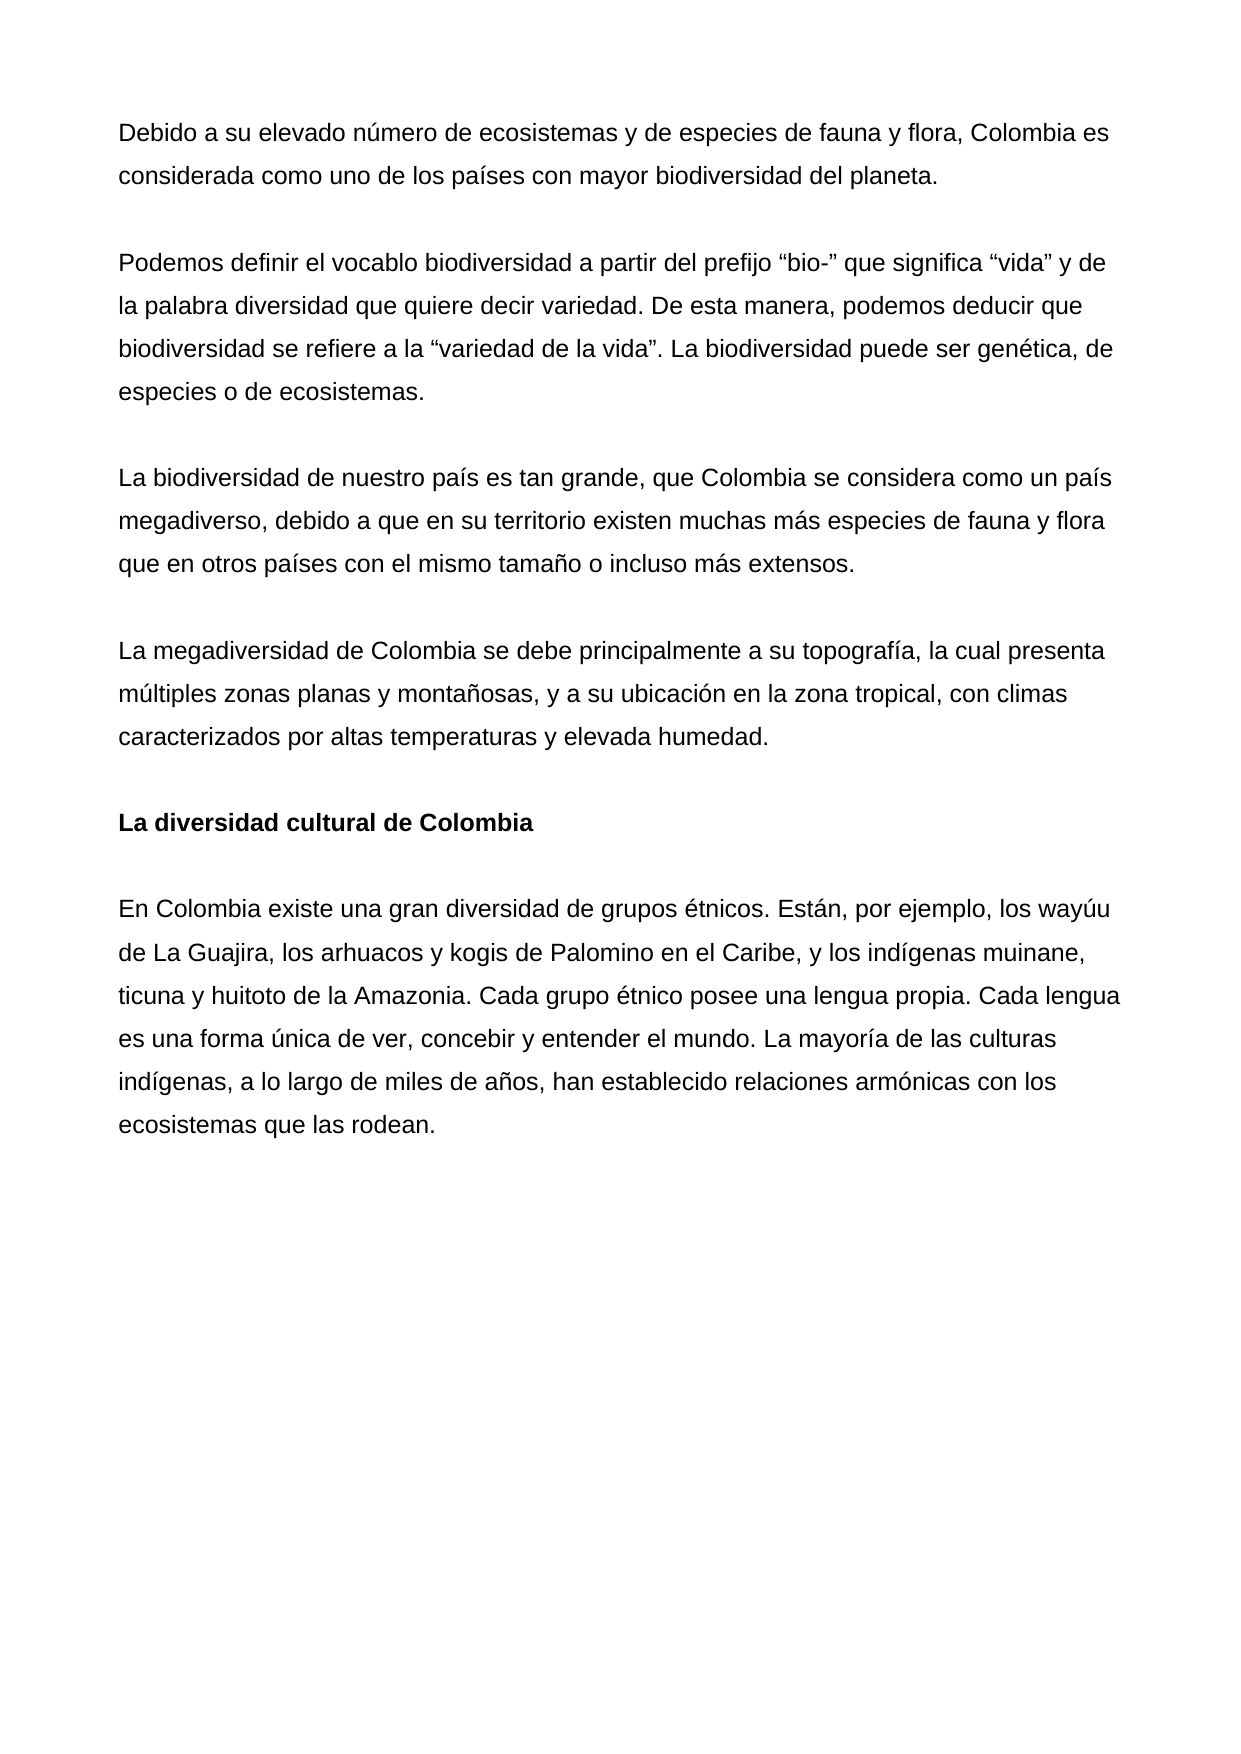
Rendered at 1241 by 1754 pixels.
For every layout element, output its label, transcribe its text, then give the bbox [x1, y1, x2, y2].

text La megadiversidad de Colombia se debe principalmente a su topografía, la cual presenta múltiples zonas planas y montañosas, y a su ubicación en la zona tropical, con climas caracterizados por altas temperaturas y elevada humedad. [118, 636, 1122, 751]
text La diversidad cultural de Colombia [118, 808, 1122, 837]
text En Colombia existe una gran diversidad de grupos étnicos. Están, por ejemplo, los wayúu de La Guajira, los arhuacos y kogis de Palomino en el Caribe, y los indígenas muinane, ticuna y huitoto de la Amazonia. Cada grupo étnico posee una lengua propia. Cada lengua es una forma única de ver, concebir y entender el mundo. La mayoría de las culturas indígenas, a lo largo de miles de años, han establecido relaciones armónicas con los ecosistemas que las rodean. [118, 894, 1122, 1139]
text Podemos definir el vocablo biodiversidad a partir del prefijo “bio-” que significa “vida” y de la palabra diversidad que quiere decir variedad. De esta manera, podemos deducir que biodiversidad se refiere a la “variedad de la vida”. La biodiversidad puede ser genética, de especies o de ecosistemas. [118, 247, 1122, 406]
text Debido a su elevado número de ecosistemas y de especies de fauna y flora, Colombia es considerada como uno de los países con mayor biodiversidad del planeta. [118, 118, 1122, 190]
text La biodiversidad de nuestro país es tan grande, que Colombia se considera como un país megadiverso, debido a que en su territorio existen muchas más especies de fauna y flora que en otros países con el mismo tamaño o incluso más extensos. [118, 463, 1122, 578]
